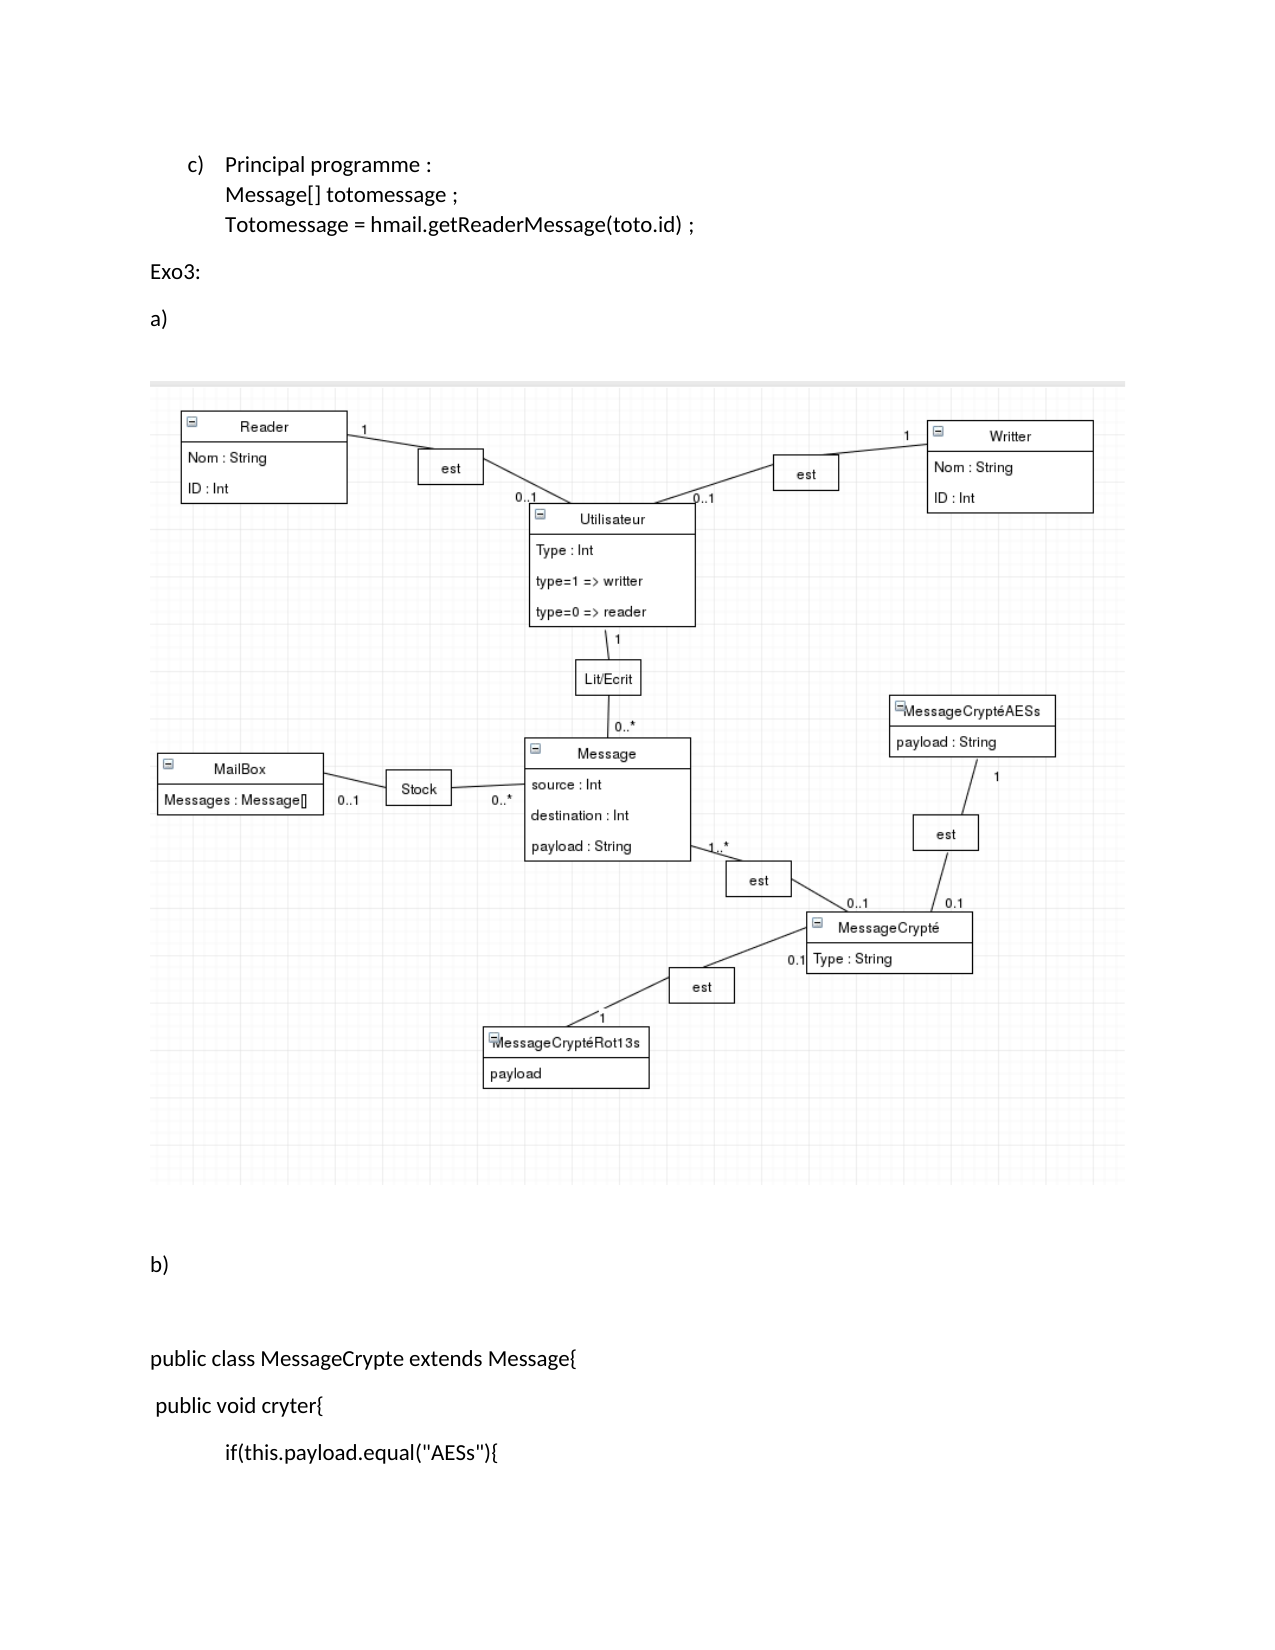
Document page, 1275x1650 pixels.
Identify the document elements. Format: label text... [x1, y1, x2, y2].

text Exo3: [150, 257, 1125, 285]
list Message[] totomessage ; [225, 180, 1125, 208]
list Totomessage = hmail.getReaderMessage(toto.id) ; [225, 210, 1125, 238]
text public void cryter{ [150, 1391, 1125, 1419]
text public class MessageCrypte extends Message{ [150, 1344, 1125, 1372]
picture [150, 381, 1125, 1185]
list Principal programme : [187, 150, 1125, 178]
text if(this.payload.equal("AESs"){ [150, 1438, 1125, 1466]
text b) [150, 1250, 1125, 1278]
text a) [150, 304, 1125, 332]
